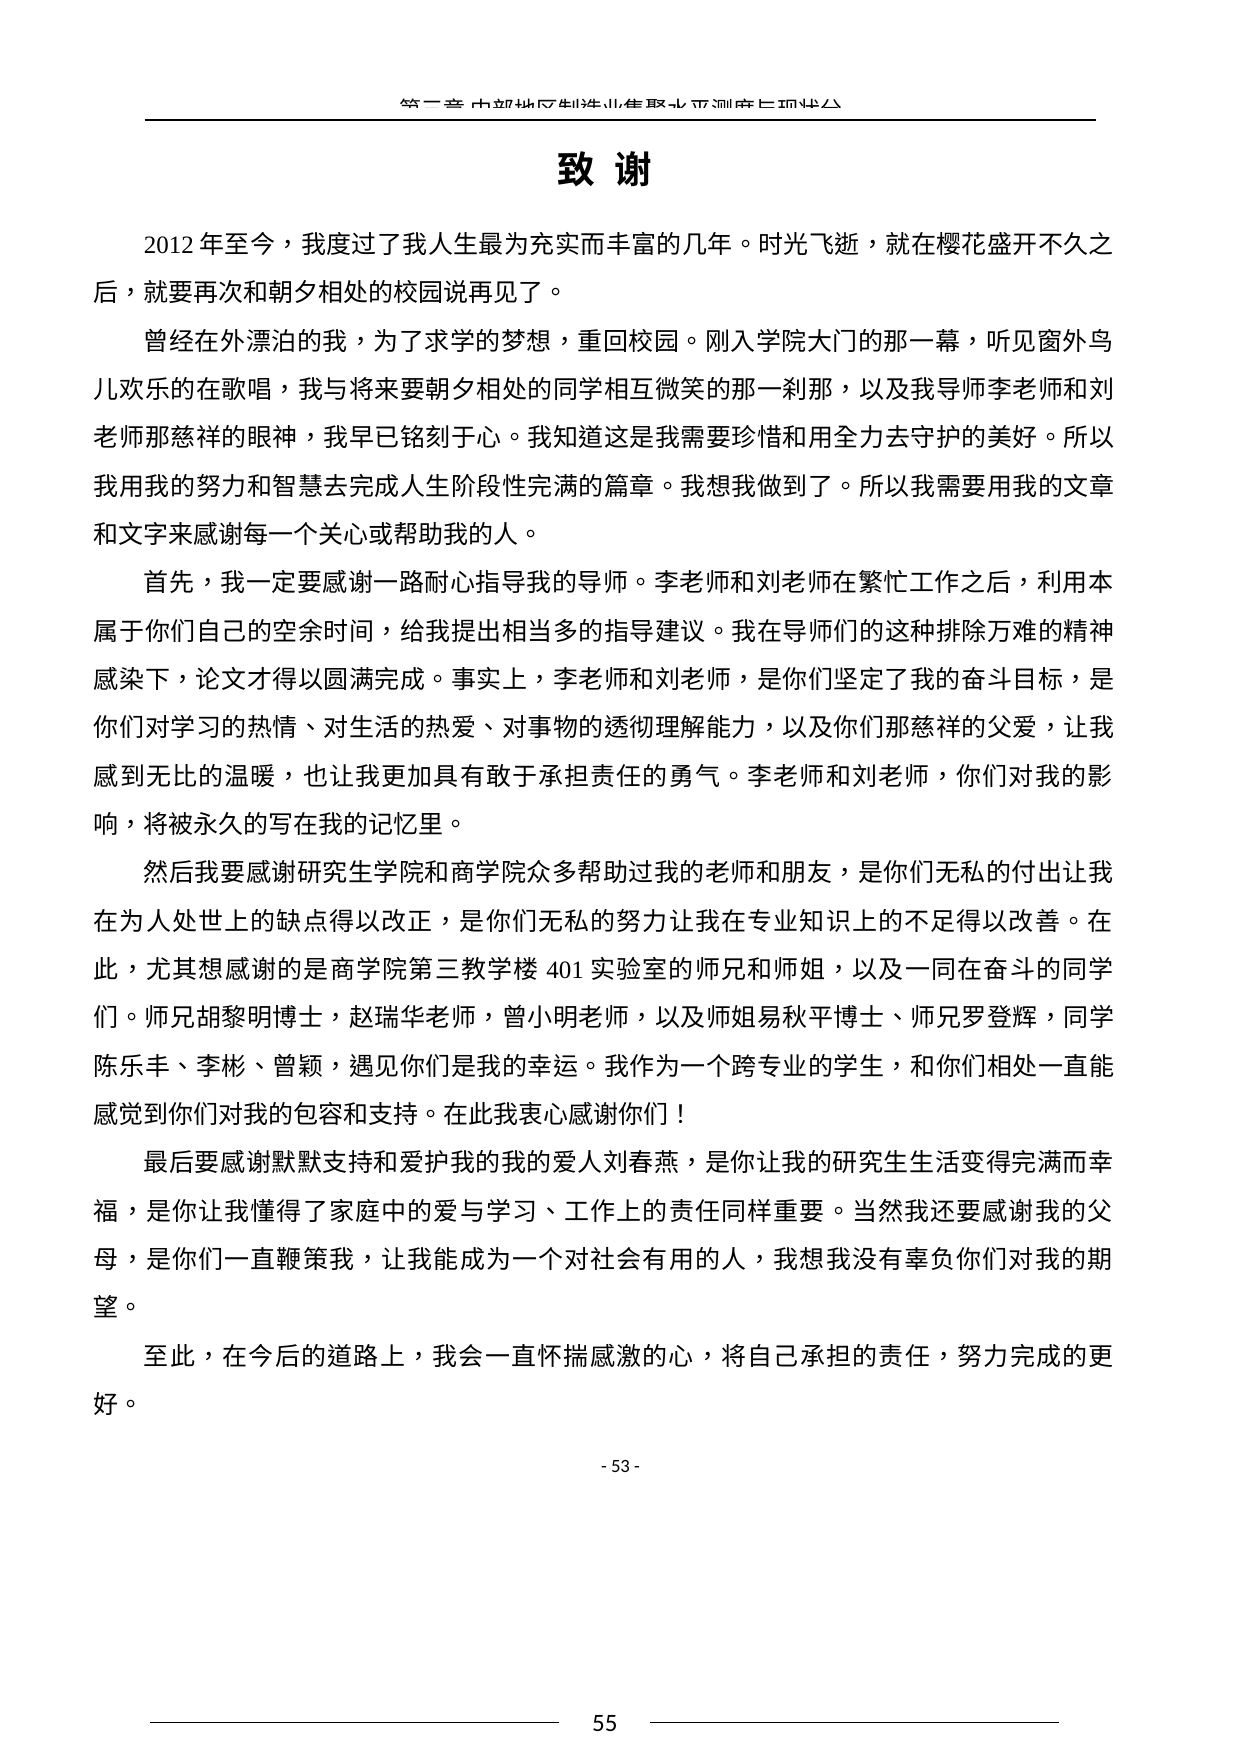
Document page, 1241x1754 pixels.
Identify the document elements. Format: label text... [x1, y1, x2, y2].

text - 53 - [125, 1429, 1115, 1477]
text 曾经在外漂泊的我，为了求学的梦想，重回校园。刚入学院大门的那一幕，听见窗外鸟儿欢乐的在歌唱，我与将来要朝夕相处的同学相互微笑的那一刹那，以及我导师李老师和刘老师那慈祥的眼神，我早已铭刻于心。我知道这是我需要珍惜和用全力去守护的美好。所以我用我的努力和智慧去完成人生阶段性完满的篇章。我想我做到了。所以我需要用我的文章和文字来感谢每一个关心或帮助我的人。 [94, 308, 1115, 549]
text 最后要感谢默默支持和爱护我的我的爱人刘春燕，是你让我的研究生生活变得完满而幸福，是你让我懂得了家庭中的爱与学习、工作上的责任同样重要。当然我还要感谢我的父母，是你们一直鞭策我，让我能成为一个对社会有用的人，我想我没有辜负你们对我的期望。 [94, 1129, 1115, 1323]
text 致 谢 [94, 143, 1115, 195]
text 至此，在今后的道路上，我会一直怀揣感激的心，将自己承担的责任，努力完成的更好。 [94, 1323, 1115, 1419]
text 然后我要感谢研究生学院和商学院众多帮助过我的老师和朋友，是你们无私的付出让我在为人处世上的缺点得以改正，是你们无私的努力让我在专业知识上的不足得以改善。在此，尤其想感谢的是商学院第三教学楼401实验室的师兄和师姐，以及一同在奋斗的同学们。师兄胡黎明博士，赵瑞华老师，曾小明老师，以及师姐易秋平博士、师兄罗登辉，同学陈乐丰、李彬、曾颖，遇见你们是我的幸运。我作为一个跨专业的学生，和你们相处一直能感觉到你们对我的包容和支持。在此我衷心感谢你们！ [94, 839, 1115, 1129]
text 2012年至今，我度过了我人生最为充实而丰富的几年。时光飞逝，就在樱花盛开不久之后，就要再次和朝夕相处的校园说再见了。 [94, 211, 1115, 308]
text 首先，我一定要感谢一路耐心指导我的导师。李老师和刘老师在繁忙工作之后，利用本属于你们自己的空余时间，给我提出相当多的指导建议。我在导师们的这种排除万难的精神感染下，论文才得以圆满完成。事实上，李老师和刘老师，是你们坚定了我的奋斗目标，是你们对学习的热情、对生活的热爱、对事物的透彻理解能力，以及你们那慈祥的父爱，让我感到无比的温暖，也让我更加具有敢于承担责任的勇气。李老师和刘老师，你们对我的影响，将被永久的写在我的记忆里。 [94, 549, 1115, 839]
